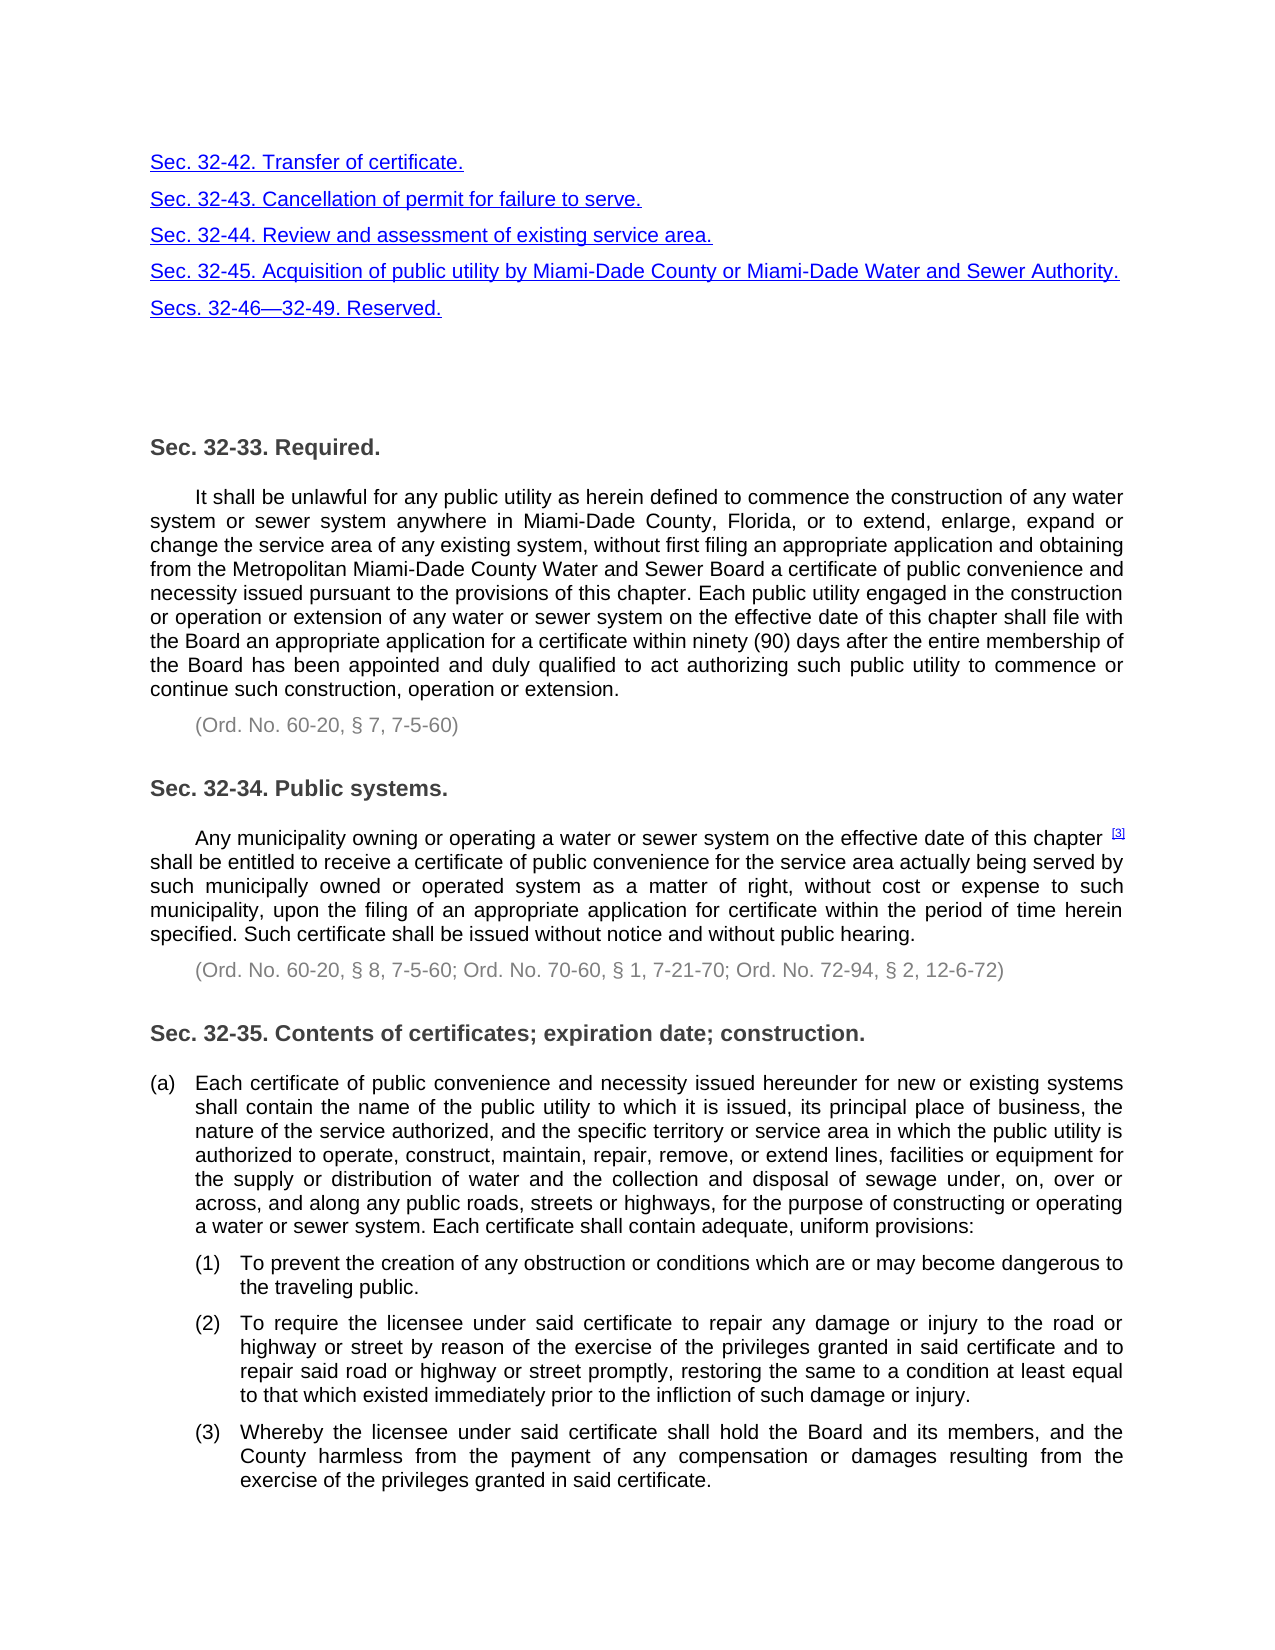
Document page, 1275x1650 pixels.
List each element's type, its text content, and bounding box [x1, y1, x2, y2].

list (1) To prevent the creation of any obstruction or conditions which are or may become dangerous to the traveling public. [195, 1251, 1125, 1299]
text Secs. 32-46—32-49. Reserved. [150, 296, 1125, 320]
text Sec. 32-34. Public systems. [150, 775, 1125, 801]
text Sec. 32-43. Cancellation of permit for failure to serve. [150, 186, 1125, 210]
text (Ord. No. 60-20, § 7, 7-5-60) [195, 713, 1125, 737]
text Any municipality owning or operating a water or sewer system on the effective date of this chapter [3] shall be entitled to receive a certificate of public convenience for the service area actually being served by such municipally owned or operated system as a matter of right, without cost or expense to such municipality, upon the filing of an appropriate application for certificate within the period of time herein specified. Such certificate shall be issued without notice and without public hearing. [150, 826, 1125, 946]
text It shall be unlawful for any public utility as herein defined to commence the construction of any water system or sewer system anywhere in Miami-Dade County, Florida, or to extend, enlarge, expand or change the service area of any existing system, without first filing an appropriate application and obtaining from the Metropolitan Miami-Dade County Water and Sewer Board a certificate of public convenience and necessity issued pursuant to the provisions of this chapter. Each public utility engaged in the construction or operation or extension of any water or sewer system on the effective date of this chapter shall file with the Board an appropriate application for a certificate within ninety (90) days after the entire membership of the Board has been appointed and duly qualified to act authorizing such public utility to commence or continue such construction, operation or extension. [150, 485, 1125, 701]
text Sec. 32-35. Contents of certificates; expiration date; construction. [150, 1019, 1125, 1046]
text Sec. 32-44. Review and assessment of existing service area. [150, 223, 1125, 247]
list (2) To require the licensee under said certificate to repair any damage or injury to the road or highway or street by reason of the exercise of the privileges granted in said certificate and to repair said road or highway or street promptly, restoring the same to a condition at least equal to that which existed immediately prior to the infliction of such damage or injury. [195, 1311, 1125, 1407]
text Sec. 32-42. Transfer of certificate. [150, 150, 1125, 174]
text Sec. 32-33. Required. [150, 434, 1125, 461]
text Sec. 32-45. Acquisition of public utility by Miami-Dade County or Miami-Dade Water and Sewer Authority. [150, 259, 1125, 283]
text (Ord. No. 60-20, § 8, 7-5-60; Ord. No. 70-60, § 1, 7-21-70; Ord. No. 72-94, § 2, 12-6-72) [195, 958, 1125, 982]
list (3) Whereby the licensee under said certificate shall hold the Board and its members, and the County harmless from the payment of any compensation or damages resulting from the exercise of the privileges granted in said certificate. [195, 1419, 1125, 1491]
list (a) Each certificate of public convenience and necessity issued hereunder for new or existing systems shall contain the name of the public utility to which it is issued, its principal place of business, the nature of the service authorized, and the specific territory or service area in which the public utility is authorized to operate, construct, maintain, repair, remove, or extend lines, facilities or equipment for the supply or distribution of water and the collection and disposal of sewage under, on, over or across, and along any public roads, streets or highways, for the purpose of constructing or operating a water or sewer system. Each certificate shall contain adequate, uniform provisions: [150, 1071, 1125, 1238]
